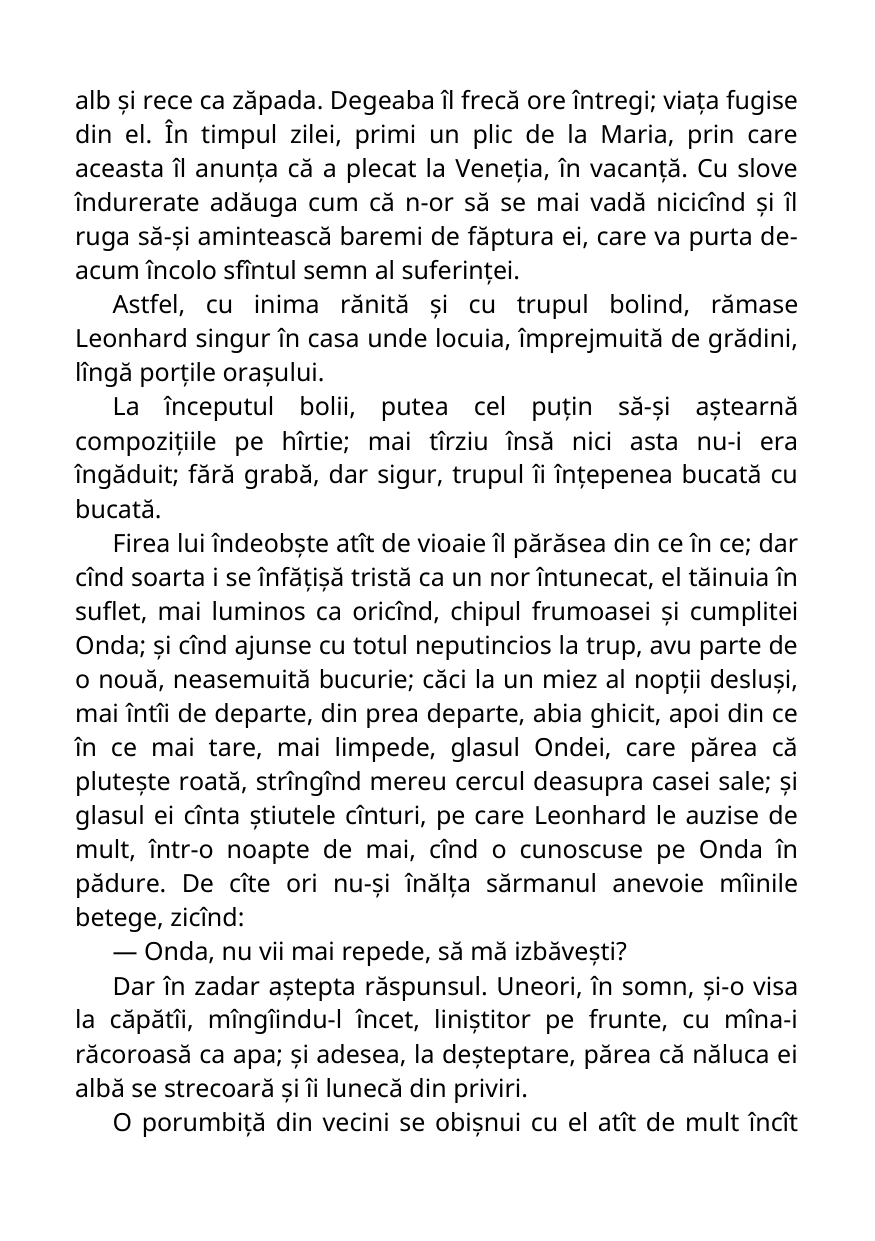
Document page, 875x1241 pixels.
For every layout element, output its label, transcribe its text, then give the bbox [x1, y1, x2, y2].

text Astfel, cu inima rănită şi cu trupul bolind, rămase Leonhard singur în casa unde locuia, împrejmuită de grădini, lîngă porţile oraşului. [75, 287, 799, 389]
text La începutul bolii, putea cel puţin să-şi aştearnă compoziţiile pe hîrtie; mai tîrziu însă nici asta nu-i era îngăduit; fără grabă, dar sigur, trupul îi înţepenea bucată cu bucată. [75, 389, 799, 525]
text ― Onda, nu vii mai repede, să mă izbăveşti? [75, 934, 799, 968]
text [75, 1104, 799, 1138]
text Dar în zadar aştepta răspunsul. Uneori, în somn, şi-o visa la căpătîi, mîngîindu-l încet, liniştitor pe frunte, cu mîna-i răcoroasă ca apa; şi adesea, la deşteptare, părea că năluca ei albă se strecoară şi îi lunecă din priviri. [75, 968, 799, 1104]
text Firea lui îndeobşte atît de vioaie îl părăsea din ce în ce; dar cînd soarta i se înfăţişă tristă ca un nor întunecat, el tăinuia în suflet, mai luminos ca oricînd, chipul frumoasei şi cumplitei Onda; şi cînd ajunse cu totul neputincios la trup, avu parte de o nouă, neasemuită bucurie; căci la un miez al nopţii desluşi, mai întîi de departe, din prea departe, abia ghicit, apoi din ce în ce mai tare, mai limpede, glasul Ondei, care părea că pluteşte roată, strîngînd mereu cercul deasupra casei sale; şi glasul ei cînta ştiutele cînturi, pe care Leonhard le auzise de mult, într-o noapte de mai, cînd o cunoscuse pe Onda în pădure. De cîte ori nu-şi înălţa sărmanul anevoie mîinile betege, zicînd: [75, 525, 799, 934]
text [75, 82, 799, 287]
